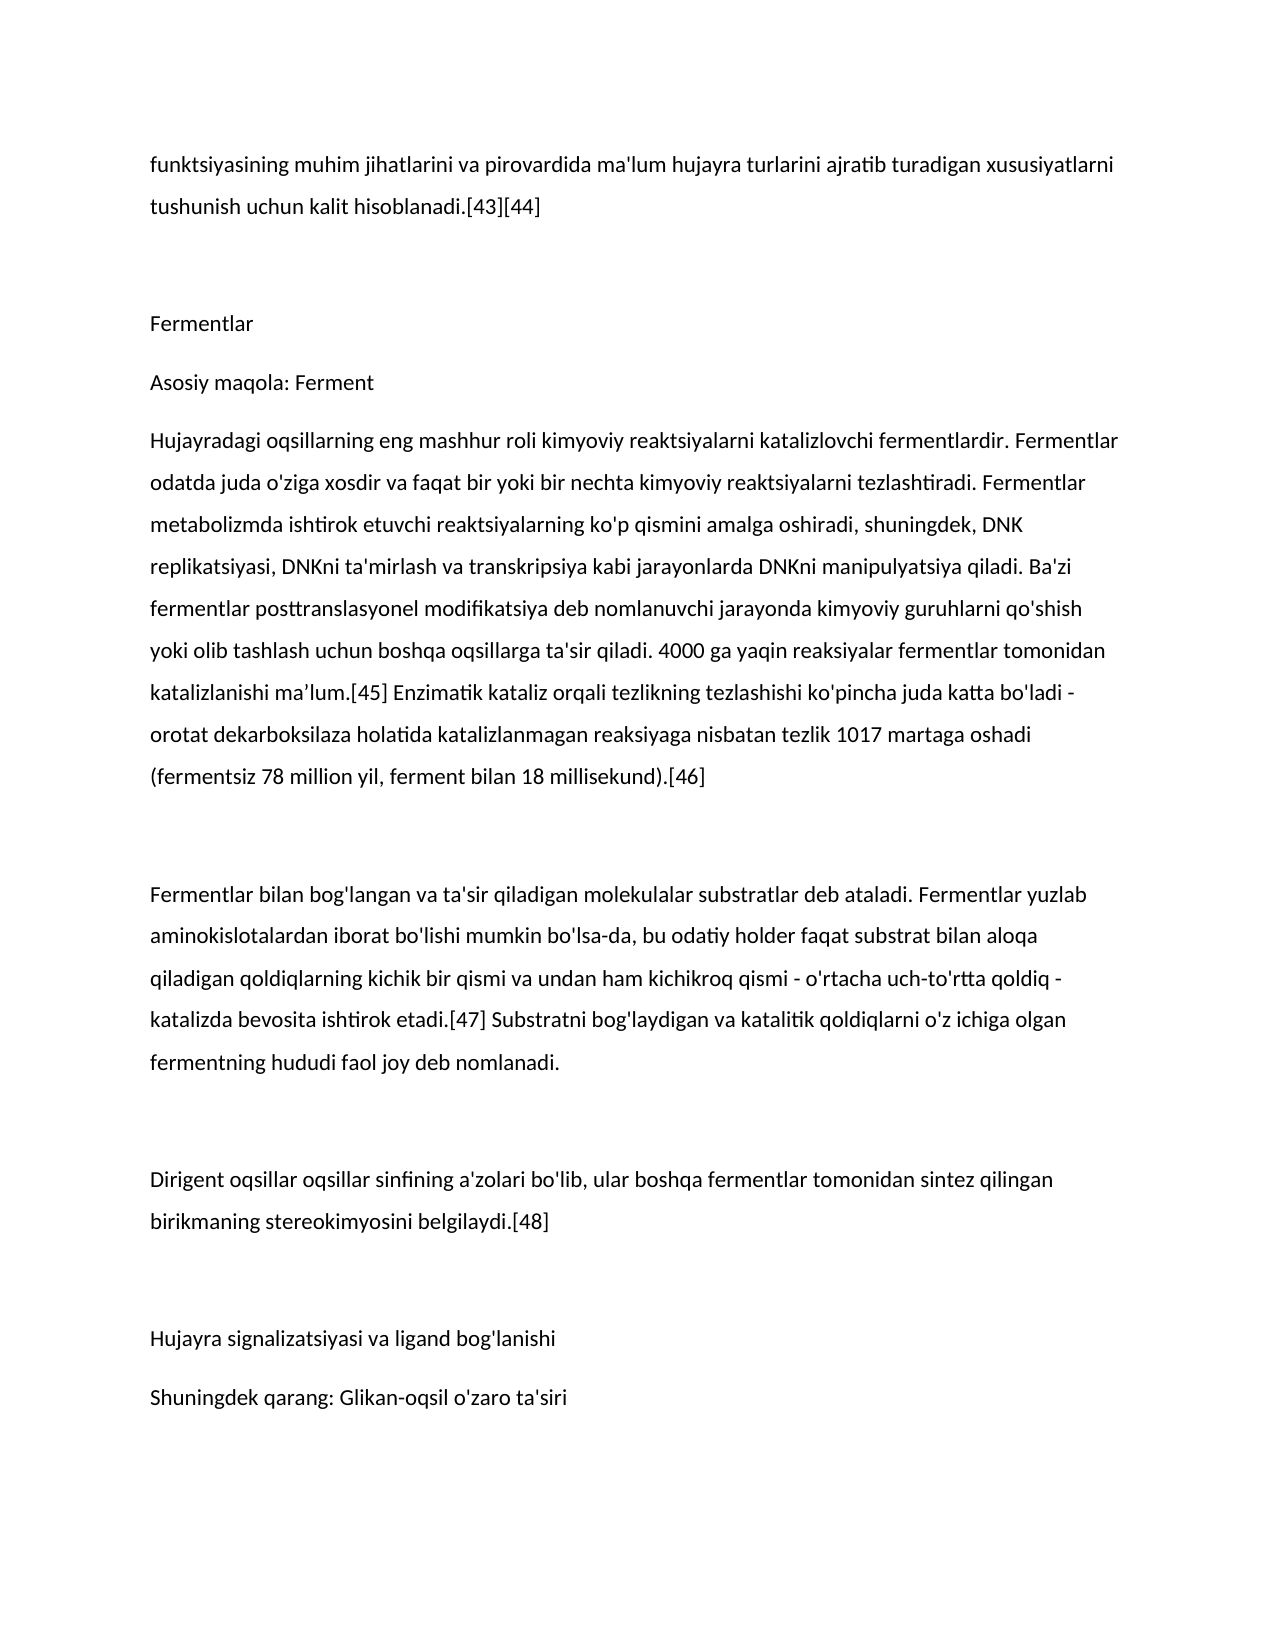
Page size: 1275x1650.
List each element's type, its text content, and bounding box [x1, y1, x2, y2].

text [150, 150, 1125, 220]
text Hujayra signalizatsiyasi va ligand bog'lanishi [150, 1324, 1125, 1352]
text Fermentlar bilan bog'langan va ta'sir qiladigan molekulalar substratlar deb ataladi. Fermentlar yuzlab aminokislotalardan iborat bo'lishi mumkin bo'lsa-da, bu odatiy holder faqat substrat bilan aloqa qiladigan qoldiqlarning kichik bir qismi va undan ham kichikroq qismi - o'rtacha uch-to'rtta qoldiq - katalizda bevosita ishtirok etadi.[47] Substratni bog'laydigan va katalitik qoldiqlarni o'z ichiga olgan fermentning hududi faol joy deb nomlanadi. [150, 880, 1125, 1076]
text Hujayradagi oqsillarning eng mashhur roli kimyoviy reaktsiyalarni katalizlovchi fermentlardir. Fermentlar odatda juda o'ziga xosdir va faqat bir yoki bir nechta kimyoviy reaktsiyalarni tezlashtiradi. Fermentlar metabolizmda ishtirok etuvchi reaktsiyalarning ko'p qismini amalga oshiradi, shuningdek, DNK replikatsiyasi, DNKni ta'mirlash va transkripsiya kabi jarayonlarda DNKni manipulyatsiya qiladi. Ba'zi fermentlar posttranslasyonel modifikatsiya deb nomlanuvchi jarayonda kimyoviy guruhlarni qo'shish yoki olib tashlash uchun boshqa oqsillarga ta'sir qiladi. 4000 ga yaqin reaksiyalar fermentlar tomonidan katalizlanishi maʼlum.[45] Enzimatik kataliz orqali tezlikning tezlashishi ko'pincha juda katta bo'ladi - orotat dekarboksilaza holatida katalizlanmagan reaksiyaga nisbatan tezlik 1017 martaga oshadi (fermentsiz 78 million yil, ferment bilan 18 millisekund).[46] [150, 427, 1125, 790]
text Shuningdek qarang: Glikan-oqsil o'zaro ta'siri [150, 1383, 1125, 1411]
text Fermentlar [150, 309, 1125, 337]
text Dirigent oqsillar oqsillar sinfining a'zolari bo'lib, ular boshqa fermentlar tomonidan sintez qilingan birikmaning stereokimyosini belgilaydi.[48] [150, 1165, 1125, 1235]
text Asosiy maqola: Ferment [150, 368, 1125, 396]
